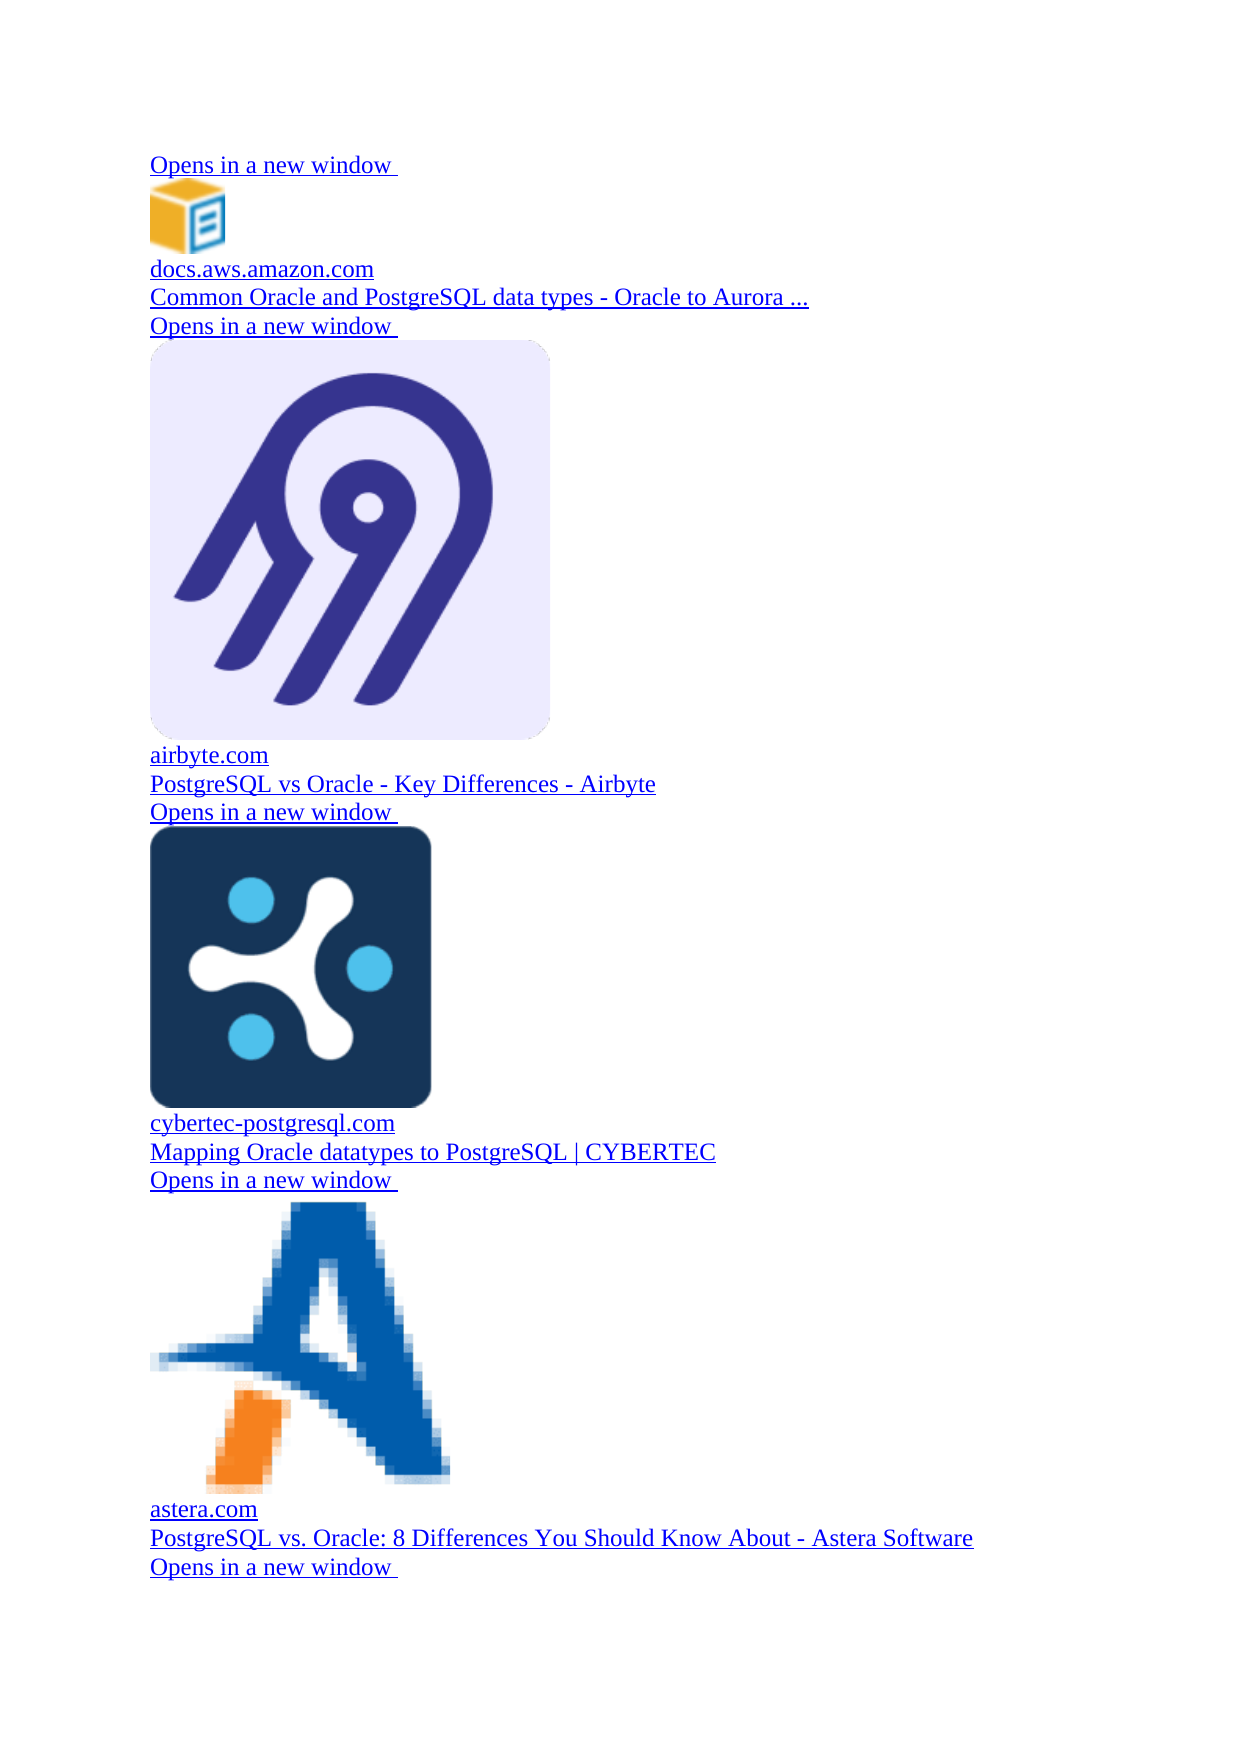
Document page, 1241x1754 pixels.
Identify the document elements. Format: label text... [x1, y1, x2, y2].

text airbyte.com [150, 740, 1090, 769]
text PostgreSQL vs Oracle - Key Differences - Airbyte [150, 769, 1090, 797]
text astera.com [150, 1494, 1090, 1523]
text Mapping Oracle datatypes to PostgreSQL | CYBERTEC [150, 1137, 1090, 1165]
text PostgreSQL vs. Oracle: 8 Differences You Should Know About - Astera Software [150, 1523, 1090, 1552]
picture [150, 826, 432, 1108]
text Opens in a new window [150, 150, 1090, 179]
text Common Oracle and PostgreSQL data types - Oracle to Aurora ... [150, 282, 1090, 311]
text Opens in a new window [150, 311, 1090, 340]
picture [150, 1194, 451, 1494]
text Opens in a new window [150, 797, 1090, 826]
text Opens in a new window [150, 1165, 1090, 1194]
picture [150, 340, 550, 740]
text Opens in a new window [150, 1552, 1090, 1580]
text cybertec-postgresql.com [150, 1108, 1090, 1137]
picture [150, 178, 226, 254]
text docs.aws.amazon.com [150, 254, 1090, 282]
